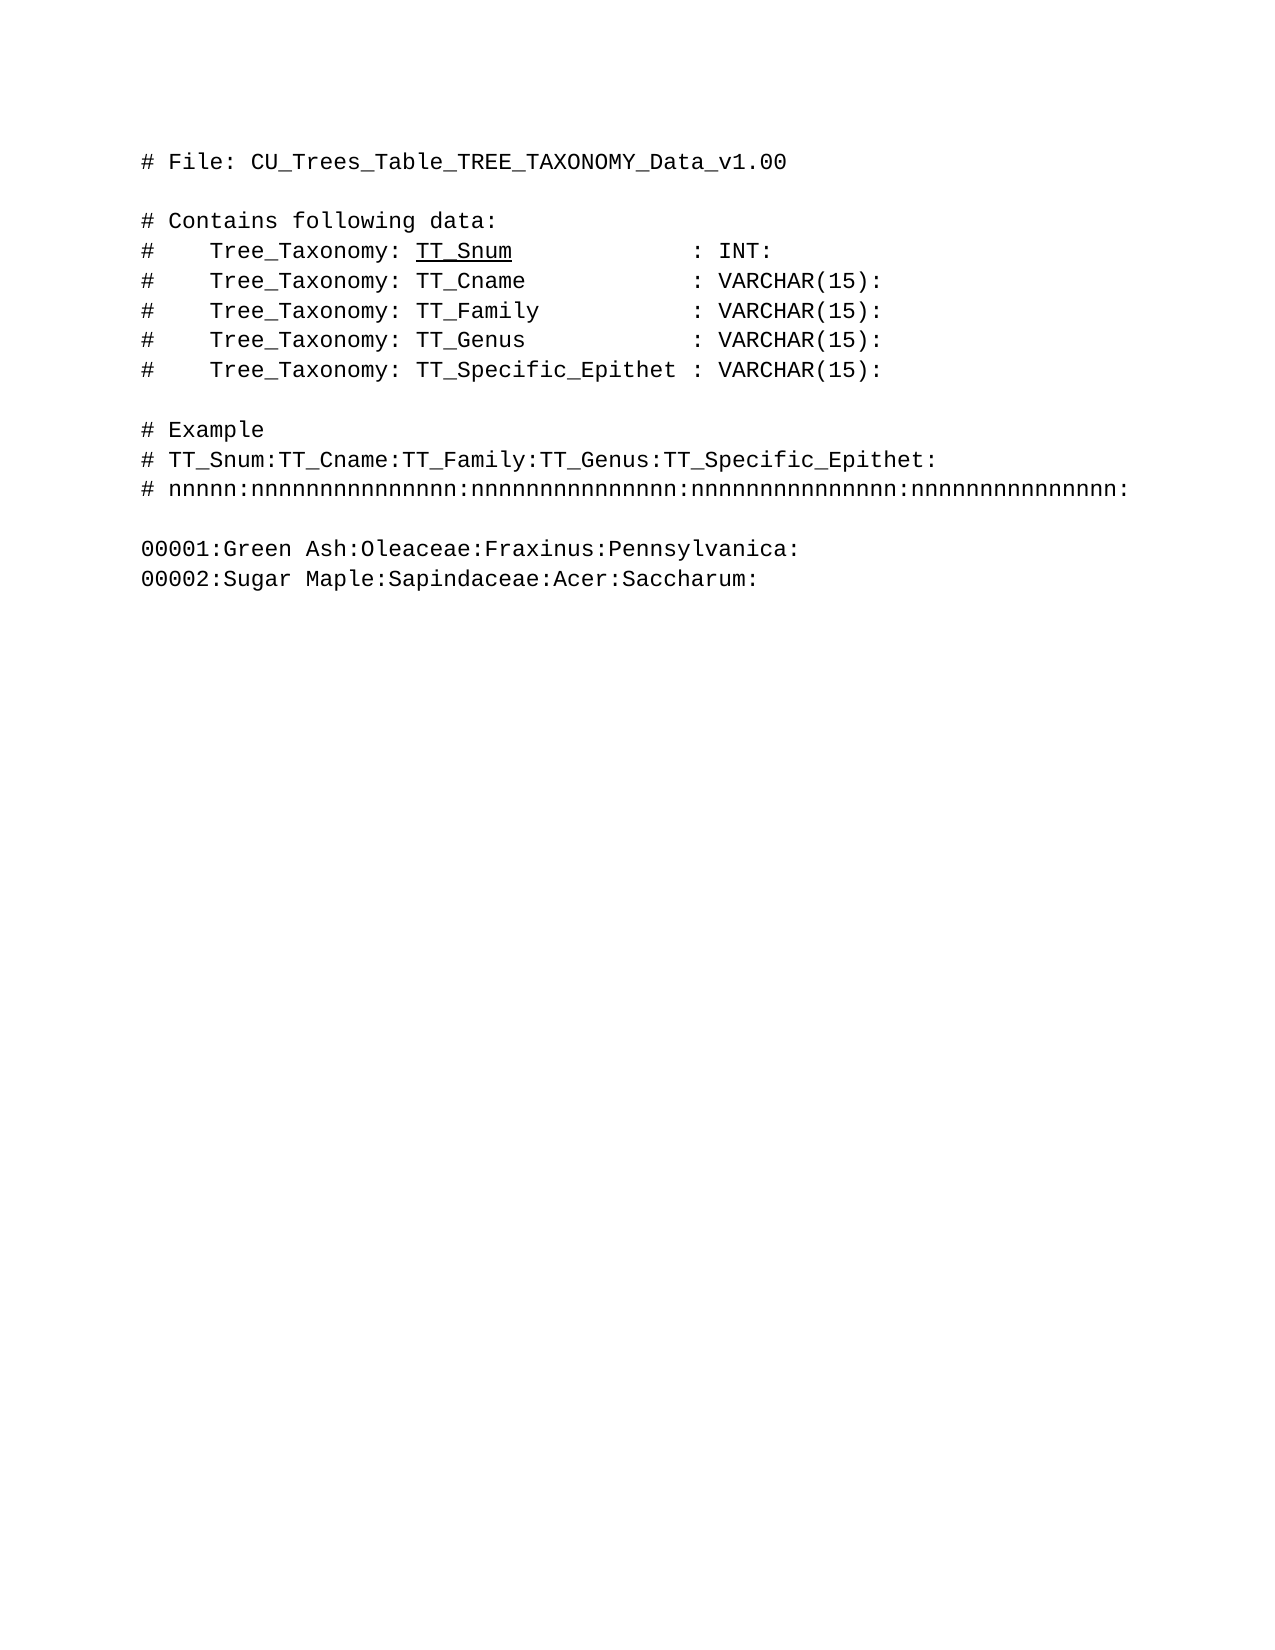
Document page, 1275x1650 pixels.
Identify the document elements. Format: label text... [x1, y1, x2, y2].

text 00001:Green Ash:Oleaceae:Fraxinus:Pennsylvanica: [141, 537, 1134, 563]
text # Tree_Taxonomy: TT_Genus : VARCHAR(15): [141, 329, 1134, 355]
text # File: CU_Trees_Table_TREE_TAXONOMY_Data_v1.00 [141, 150, 1134, 176]
text # TT_Snum:TT_Cname:TT_Family:TT_Genus:TT_Specific_Epithet: [141, 448, 1134, 474]
text # Contains following data: [141, 209, 1134, 236]
text # nnnnn:nnnnnnnnnnnnnnn:nnnnnnnnnnnnnnn:nnnnnnnnnnnnnnn:nnnnnnnnnnnnnnn: [141, 478, 1134, 504]
text # Example [141, 418, 1134, 444]
text # Tree_Taxonomy: TT_Family : VARCHAR(15): [141, 299, 1134, 325]
text 00002:Sugar Maple:Sapindaceae:Acer:Saccharum: [141, 567, 1134, 593]
text # Tree_Taxonomy: TT_Snum : INT: [141, 239, 1134, 265]
text # Tree_Taxonomy: TT_Cname : VARCHAR(15): [141, 269, 1134, 295]
text # Tree_Taxonomy: TT_Specific_Epithet : VARCHAR(15): [141, 358, 1134, 384]
